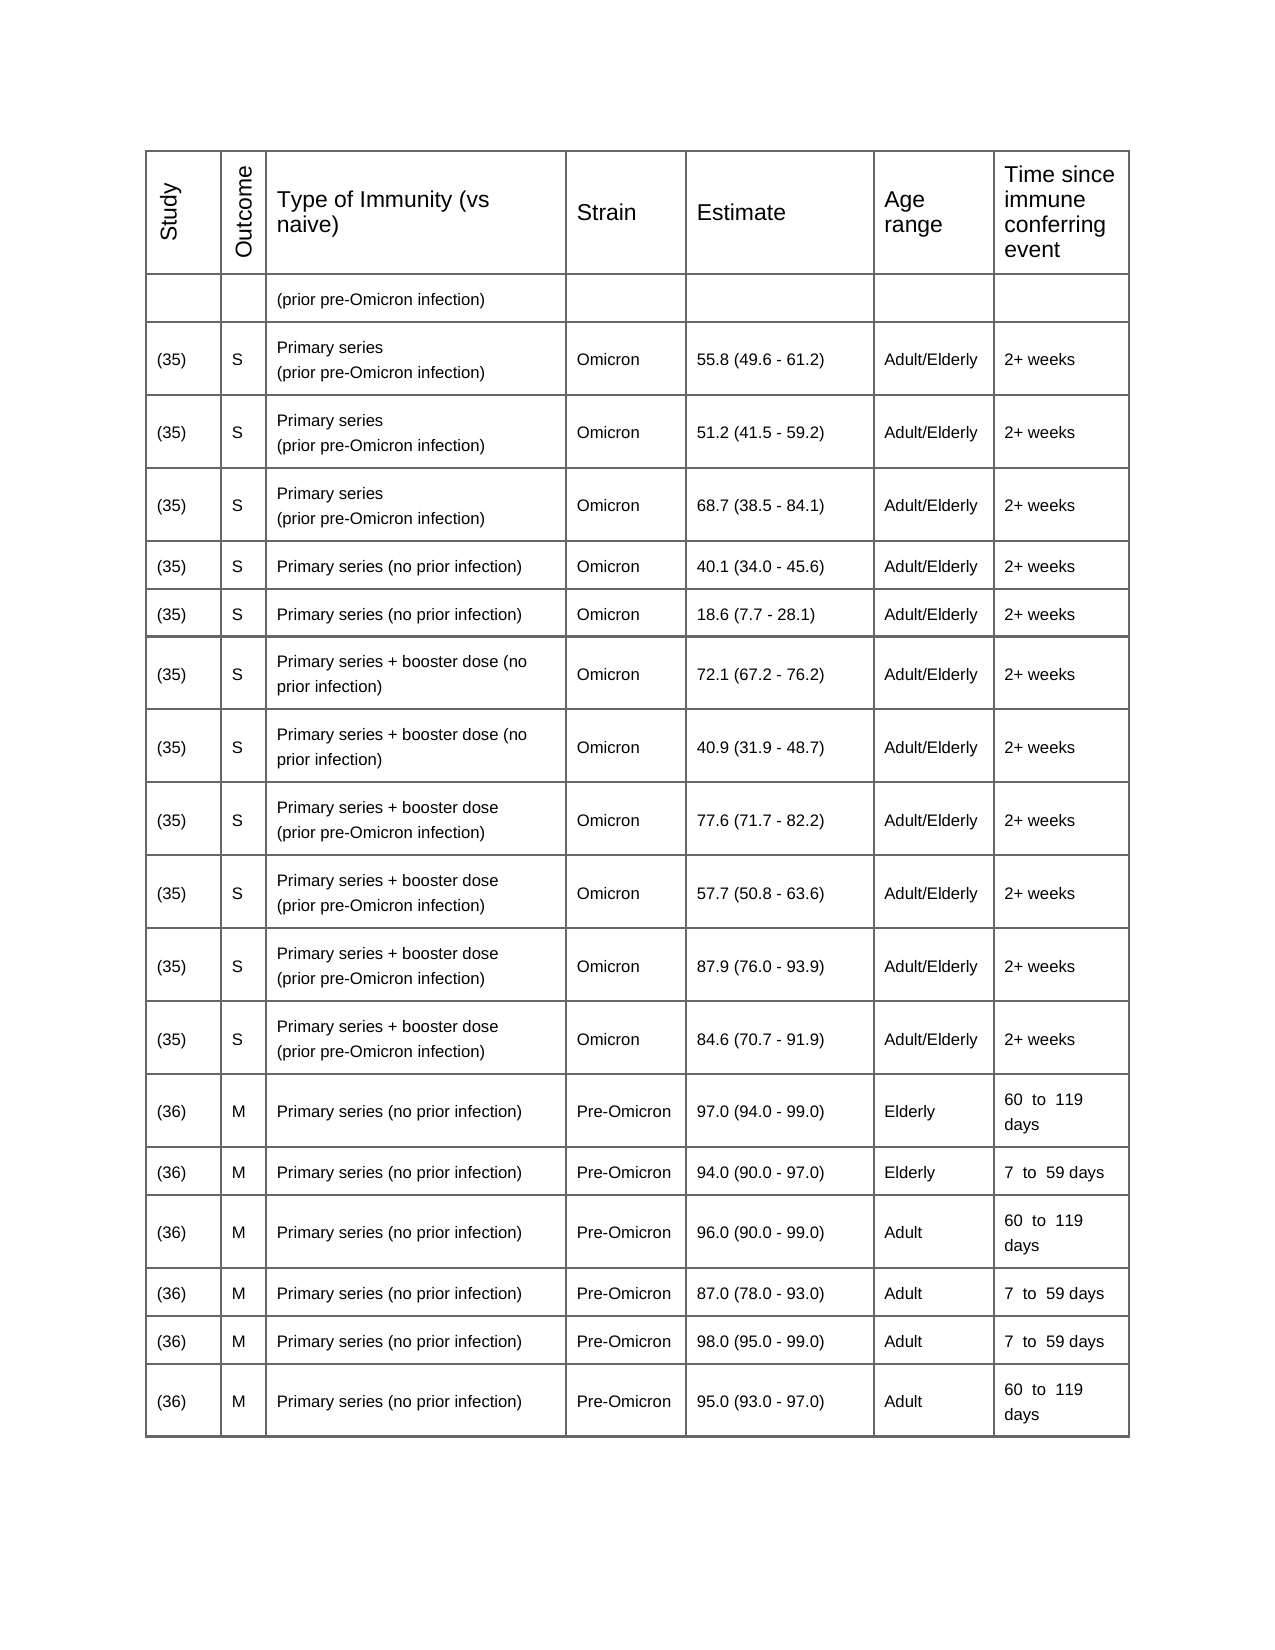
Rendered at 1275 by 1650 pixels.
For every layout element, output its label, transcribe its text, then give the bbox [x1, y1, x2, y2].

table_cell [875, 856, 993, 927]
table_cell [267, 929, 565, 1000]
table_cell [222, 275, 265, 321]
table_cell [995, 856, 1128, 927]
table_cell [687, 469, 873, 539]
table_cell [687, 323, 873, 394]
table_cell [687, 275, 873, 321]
table_header Type of Immunity (vs naive) [267, 152, 565, 273]
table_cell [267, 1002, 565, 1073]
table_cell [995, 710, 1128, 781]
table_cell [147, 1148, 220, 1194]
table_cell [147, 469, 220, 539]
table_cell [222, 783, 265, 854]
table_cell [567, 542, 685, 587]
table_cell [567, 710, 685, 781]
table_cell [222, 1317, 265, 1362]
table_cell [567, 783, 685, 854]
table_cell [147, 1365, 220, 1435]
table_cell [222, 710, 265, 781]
table_header Study [147, 152, 220, 273]
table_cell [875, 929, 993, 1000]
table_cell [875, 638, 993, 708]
table_header Estimate [687, 152, 873, 273]
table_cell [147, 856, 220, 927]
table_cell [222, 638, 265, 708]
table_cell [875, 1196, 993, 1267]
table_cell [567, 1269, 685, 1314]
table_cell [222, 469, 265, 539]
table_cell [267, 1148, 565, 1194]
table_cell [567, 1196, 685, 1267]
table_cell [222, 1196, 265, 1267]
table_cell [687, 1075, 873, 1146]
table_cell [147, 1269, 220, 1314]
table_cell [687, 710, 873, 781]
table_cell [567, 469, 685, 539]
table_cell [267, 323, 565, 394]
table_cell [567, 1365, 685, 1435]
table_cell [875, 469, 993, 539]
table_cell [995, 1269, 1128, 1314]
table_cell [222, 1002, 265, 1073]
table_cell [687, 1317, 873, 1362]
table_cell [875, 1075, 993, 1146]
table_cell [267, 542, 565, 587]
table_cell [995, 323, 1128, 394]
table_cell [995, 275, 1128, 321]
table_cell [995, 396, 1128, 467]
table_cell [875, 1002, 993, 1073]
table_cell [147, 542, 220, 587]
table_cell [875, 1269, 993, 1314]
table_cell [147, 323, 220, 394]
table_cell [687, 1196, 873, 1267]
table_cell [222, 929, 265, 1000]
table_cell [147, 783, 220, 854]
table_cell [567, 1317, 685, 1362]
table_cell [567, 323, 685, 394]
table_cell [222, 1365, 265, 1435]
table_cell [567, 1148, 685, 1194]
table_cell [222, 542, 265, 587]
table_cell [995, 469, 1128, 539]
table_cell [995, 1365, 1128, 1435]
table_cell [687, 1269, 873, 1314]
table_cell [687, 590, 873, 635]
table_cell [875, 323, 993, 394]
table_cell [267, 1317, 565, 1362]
table_header Outcome [222, 152, 265, 273]
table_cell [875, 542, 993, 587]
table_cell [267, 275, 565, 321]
table_header Time since immune conferring event [995, 152, 1128, 273]
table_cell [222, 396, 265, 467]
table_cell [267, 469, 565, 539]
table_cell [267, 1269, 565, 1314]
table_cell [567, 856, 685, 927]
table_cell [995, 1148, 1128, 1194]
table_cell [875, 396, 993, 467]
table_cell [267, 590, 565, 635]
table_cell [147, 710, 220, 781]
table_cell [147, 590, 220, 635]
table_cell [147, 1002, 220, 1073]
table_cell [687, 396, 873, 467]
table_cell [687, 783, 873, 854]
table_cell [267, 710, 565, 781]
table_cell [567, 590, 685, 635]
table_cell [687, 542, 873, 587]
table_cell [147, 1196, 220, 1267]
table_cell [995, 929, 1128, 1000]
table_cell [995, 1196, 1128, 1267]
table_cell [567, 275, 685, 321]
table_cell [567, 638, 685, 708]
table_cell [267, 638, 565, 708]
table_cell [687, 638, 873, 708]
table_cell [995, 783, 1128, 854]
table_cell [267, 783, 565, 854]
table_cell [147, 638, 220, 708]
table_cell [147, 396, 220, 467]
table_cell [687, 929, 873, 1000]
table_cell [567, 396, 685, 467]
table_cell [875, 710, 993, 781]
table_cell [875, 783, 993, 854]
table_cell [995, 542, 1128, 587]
table_header Age range [875, 152, 993, 273]
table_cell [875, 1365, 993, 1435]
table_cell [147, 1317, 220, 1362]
table_header Strain [567, 152, 685, 273]
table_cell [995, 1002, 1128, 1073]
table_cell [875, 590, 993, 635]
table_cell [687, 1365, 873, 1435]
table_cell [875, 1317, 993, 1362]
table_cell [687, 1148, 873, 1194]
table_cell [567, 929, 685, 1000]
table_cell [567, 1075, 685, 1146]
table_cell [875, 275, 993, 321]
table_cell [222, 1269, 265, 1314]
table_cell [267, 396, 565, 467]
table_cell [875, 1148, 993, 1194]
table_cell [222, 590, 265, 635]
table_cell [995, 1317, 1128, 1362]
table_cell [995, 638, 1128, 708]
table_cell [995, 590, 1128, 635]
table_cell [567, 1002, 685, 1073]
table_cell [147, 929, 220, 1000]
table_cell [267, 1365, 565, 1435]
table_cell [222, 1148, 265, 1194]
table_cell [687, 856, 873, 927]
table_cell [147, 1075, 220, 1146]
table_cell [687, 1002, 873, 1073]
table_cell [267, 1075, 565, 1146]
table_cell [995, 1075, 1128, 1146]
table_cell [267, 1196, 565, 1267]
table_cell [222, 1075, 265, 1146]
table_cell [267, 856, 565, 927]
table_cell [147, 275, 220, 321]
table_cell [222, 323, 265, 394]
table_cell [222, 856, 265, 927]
